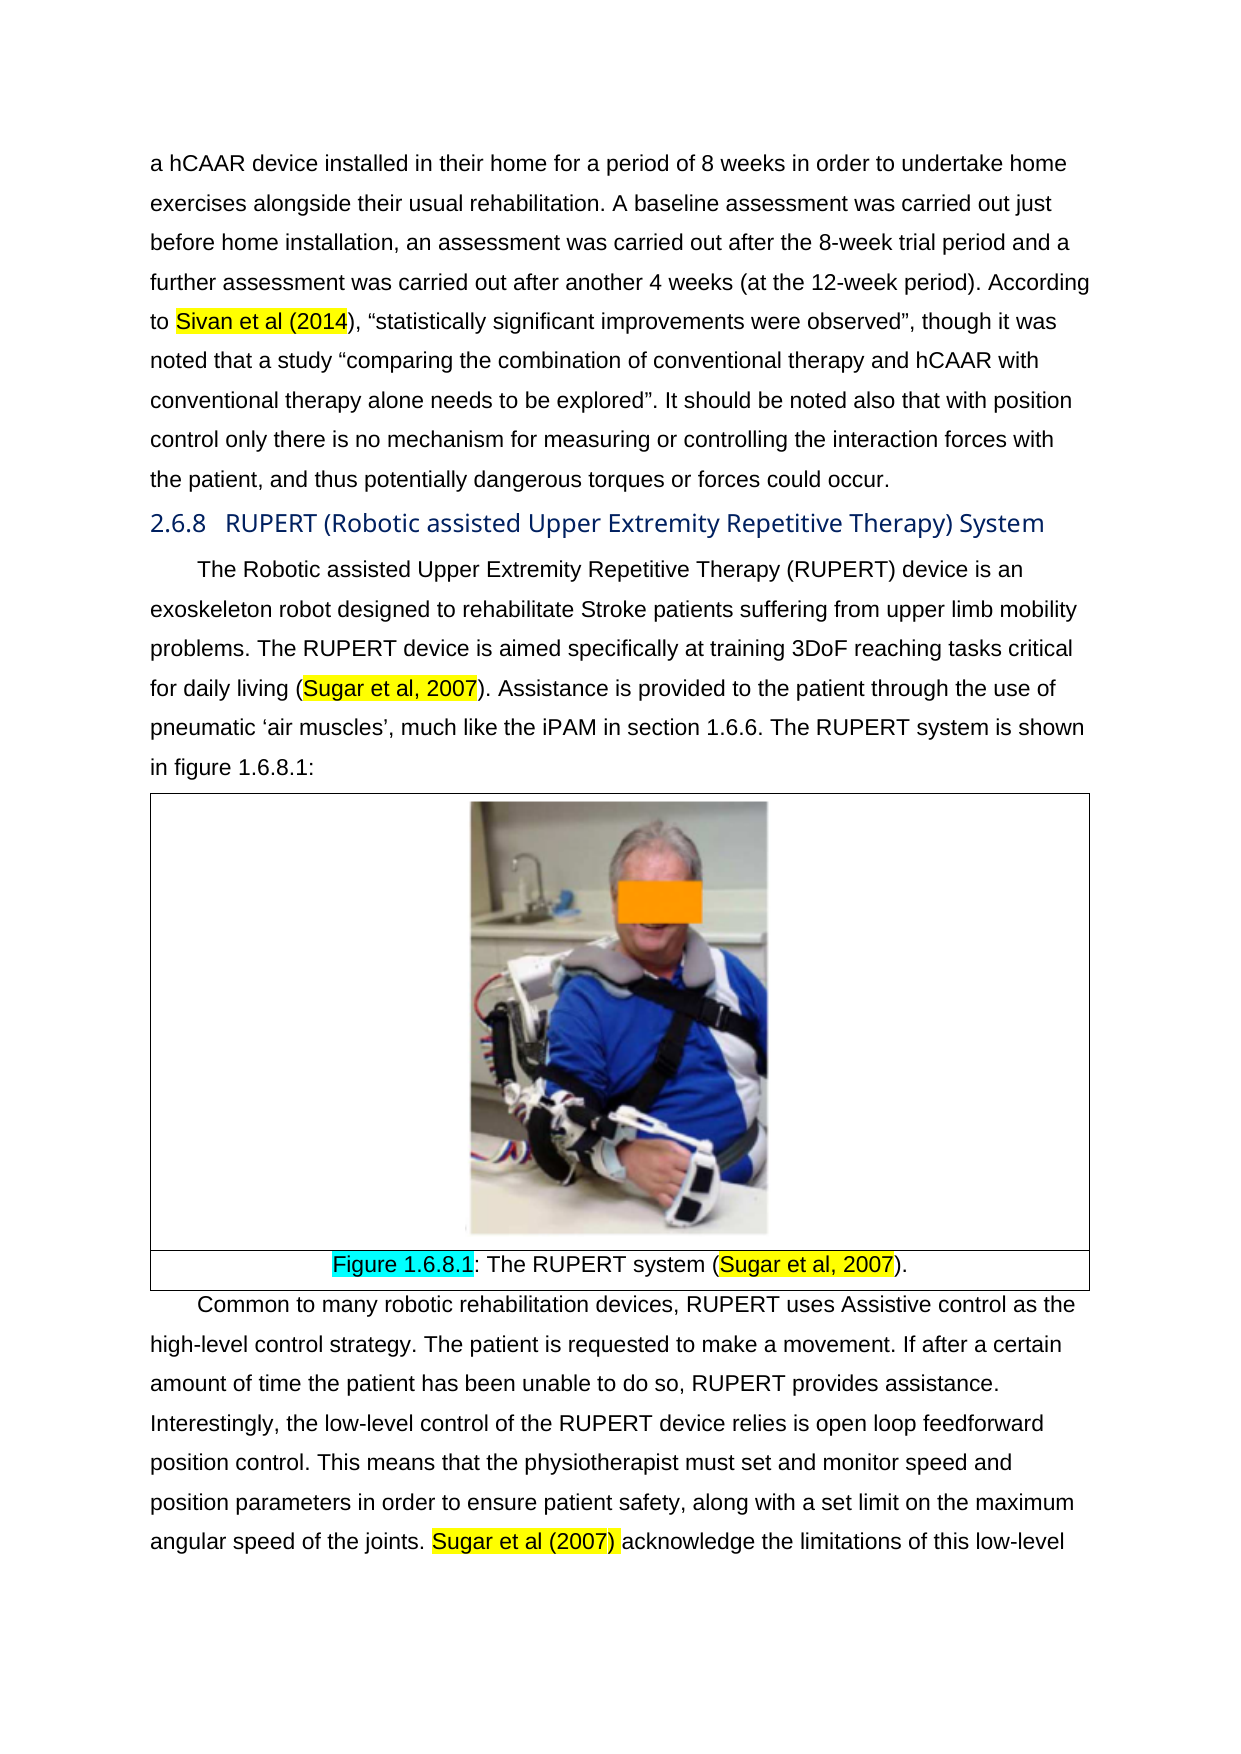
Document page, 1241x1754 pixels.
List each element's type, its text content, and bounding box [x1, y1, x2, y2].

table_header [151, 794, 1089, 1249]
text The Robotic assisted Upper Extremity Repetitive Therapy (RUPERT) device is an exoskeleton robot designed to rehabilitate Stroke patients suffering from upper limb mobility problems. The RUPERT device is aimed specifically at training 3DoF reaching tasks critical for daily living (Sugar et al, 2007). Assistance is provided to the patient through the use of pneumatic ‘air muscles’, much like the iPAM in section 1.6.6. The RUPERT system is shown in figure 1.6.8.1: [150, 556, 1090, 780]
table_cell Figure 1.6.8.1: The RUPERT system (Sugar et al, 2007). [151, 1251, 1089, 1290]
picture [465, 794, 775, 1237]
subtitle RUPERT (Robotic assisted Upper Extremity Repetitive Therapy) System [150, 505, 1090, 539]
